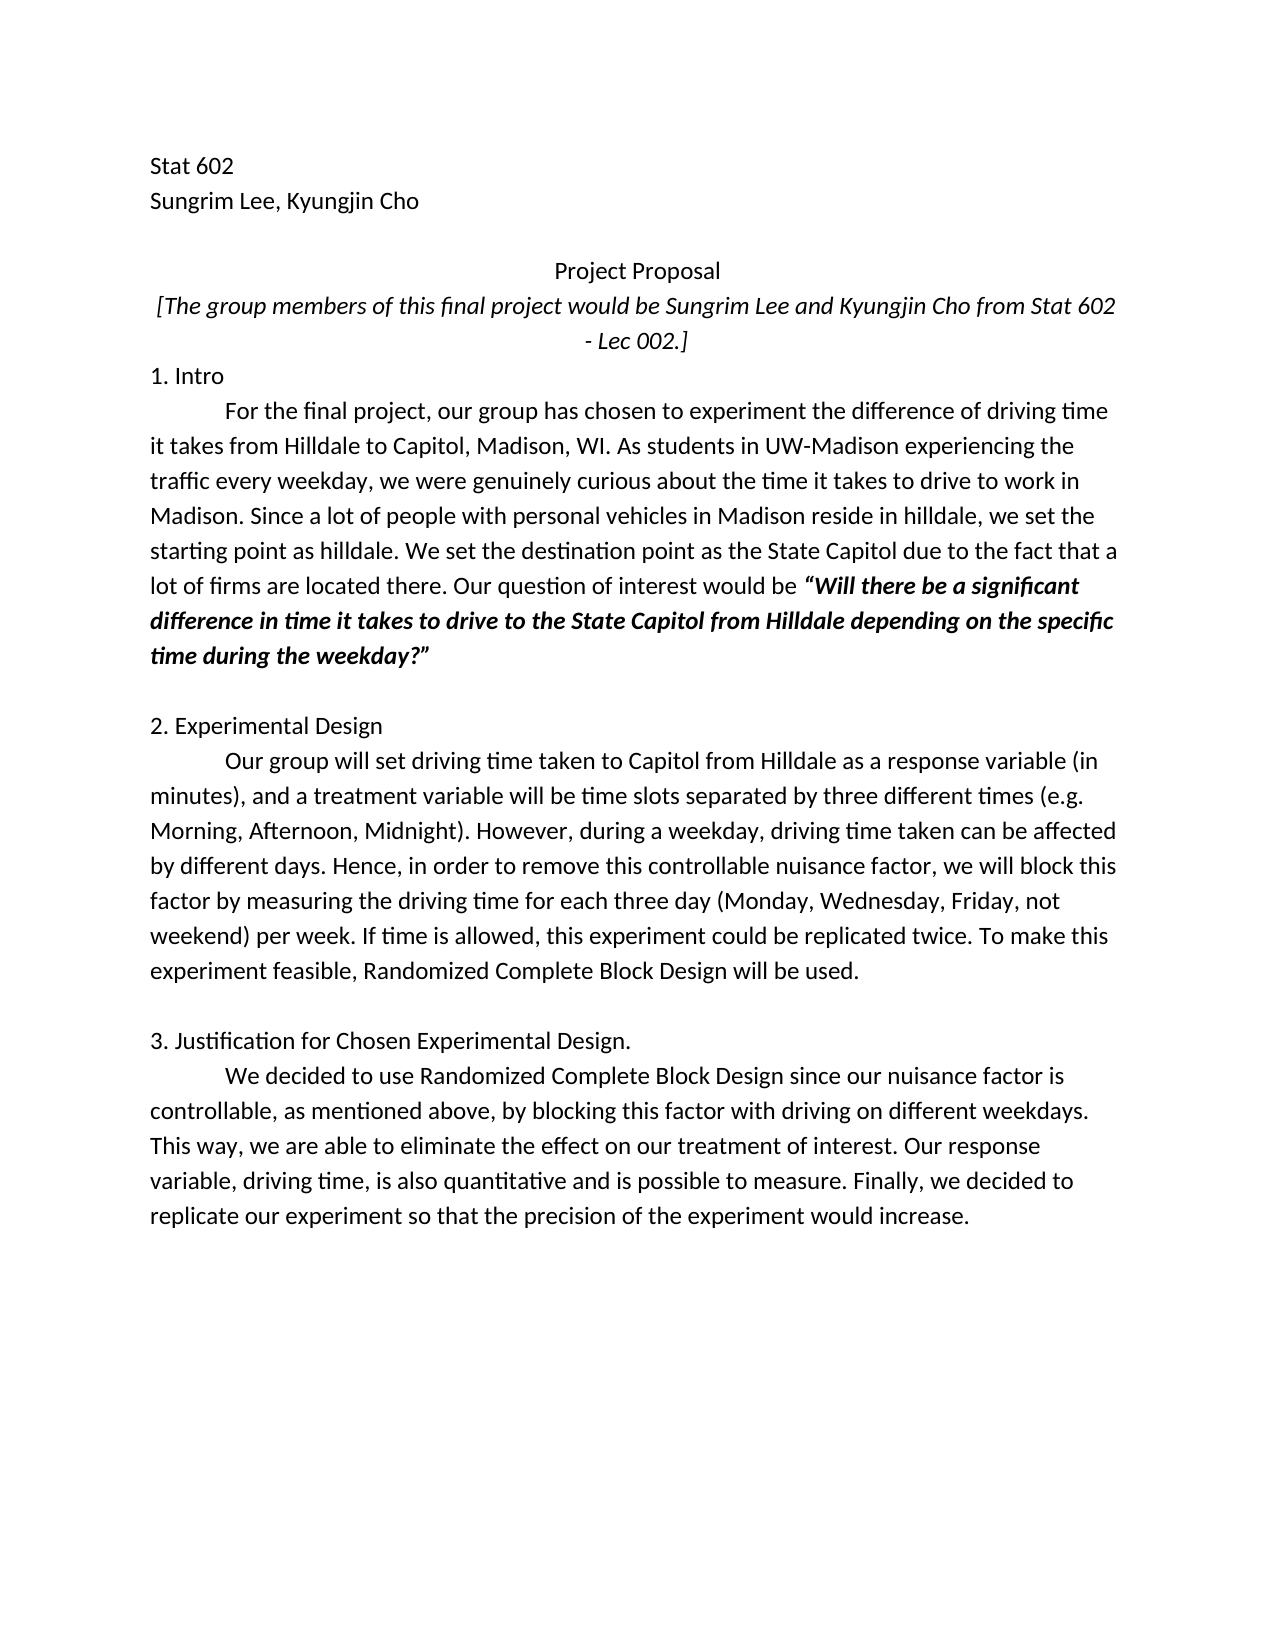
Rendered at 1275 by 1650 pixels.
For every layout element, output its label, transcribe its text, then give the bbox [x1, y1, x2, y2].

text Sungrim Lee, Kyungjin Cho [150, 185, 1125, 216]
text 2. Experimental Design [150, 710, 1125, 741]
text 1. Intro [150, 360, 1125, 391]
text Our group will set driving time taken to Capitol from Hilldale as a response variable (in minutes), and a treatment variable will be time slots separated by three different times (e.g. Morning, Afternoon, Midnight). However, during a weekday, driving time taken can be affected by different days. Hence, in order to remove this controllable nuisance factor, we will block this factor by measuring the driving time for each three day (Monday, Wednesday, Friday, not weekend) per week. If time is allowed, this experiment could be replicated twice. To make this experiment feasible, Randomized Complete Block Design will be used. [150, 745, 1125, 986]
text Stat 602 [150, 150, 1125, 181]
text 3. Justification for Chosen Experimental Design. [150, 1025, 1125, 1056]
text Project Proposal [150, 255, 1125, 286]
text We decided to use Randomized Complete Block Design since our nuisance factor is controllable, as mentioned above, by blocking this factor with driving on different weekdays. This way, we are able to eliminate the effect on our treatment of interest. Our response variable, driving time, is also quantitative and is possible to measure. Finally, we decided to replicate our experiment so that the precision of the experiment would increase. [150, 1060, 1125, 1231]
text [The group members of this final project would be Sungrim Lee and Kyungjin Cho from Stat 602 - Lec 002.] [150, 290, 1125, 356]
text For the final project, our group has chosen to experiment the difference of driving time it takes from Hilldale to Capitol, Madison, WI. As students in UW-Madison experiencing the traffic every weekday, we were genuinely curious about the time it takes to drive to work in Madison. Since a lot of people with personal vehicles in Madison reside in hilldale, we set the starting point as hilldale. We set the destination point as the State Capitol due to the fact that a lot of firms are located there. Our question of interest would be “Will there be a significant difference in time it takes to drive to the State Capitol from Hilldale depending on the specific time during the weekday?” [150, 395, 1125, 671]
